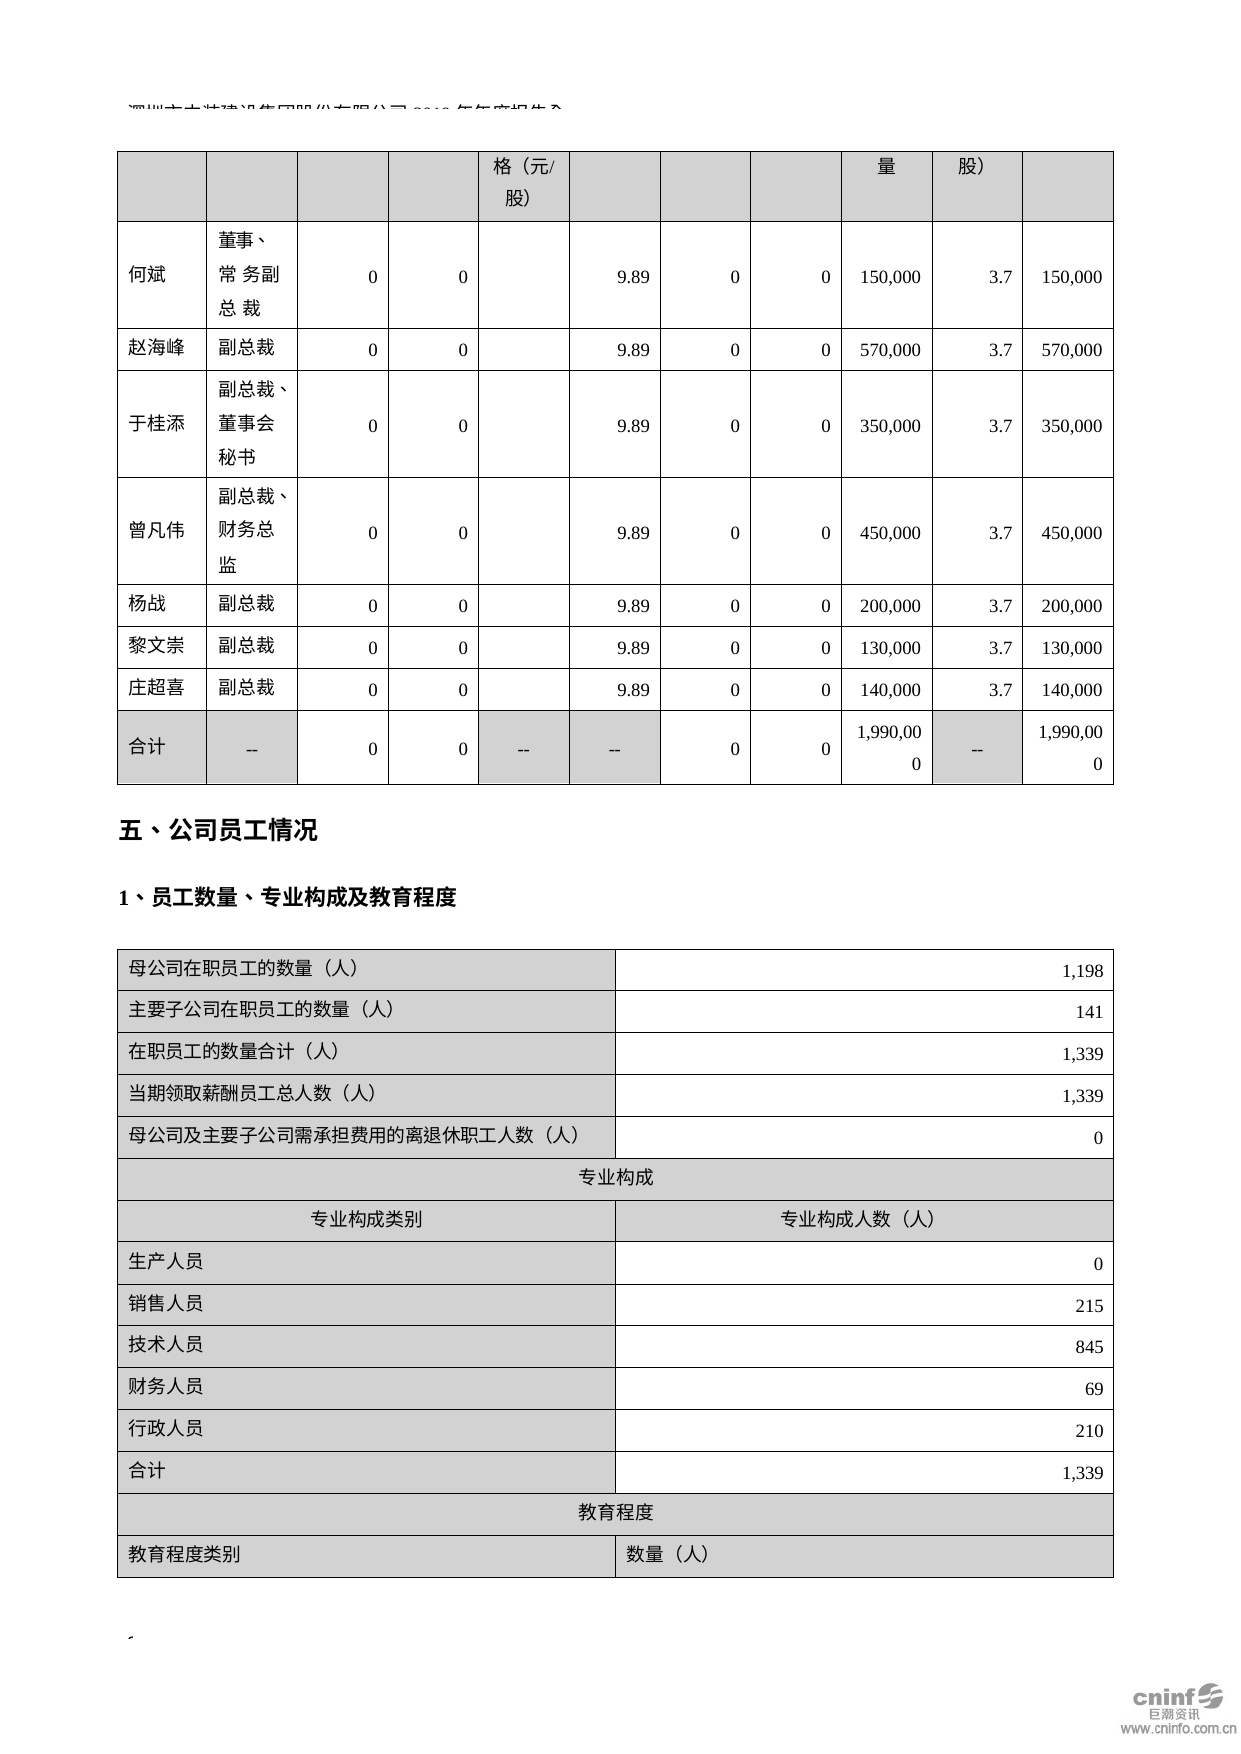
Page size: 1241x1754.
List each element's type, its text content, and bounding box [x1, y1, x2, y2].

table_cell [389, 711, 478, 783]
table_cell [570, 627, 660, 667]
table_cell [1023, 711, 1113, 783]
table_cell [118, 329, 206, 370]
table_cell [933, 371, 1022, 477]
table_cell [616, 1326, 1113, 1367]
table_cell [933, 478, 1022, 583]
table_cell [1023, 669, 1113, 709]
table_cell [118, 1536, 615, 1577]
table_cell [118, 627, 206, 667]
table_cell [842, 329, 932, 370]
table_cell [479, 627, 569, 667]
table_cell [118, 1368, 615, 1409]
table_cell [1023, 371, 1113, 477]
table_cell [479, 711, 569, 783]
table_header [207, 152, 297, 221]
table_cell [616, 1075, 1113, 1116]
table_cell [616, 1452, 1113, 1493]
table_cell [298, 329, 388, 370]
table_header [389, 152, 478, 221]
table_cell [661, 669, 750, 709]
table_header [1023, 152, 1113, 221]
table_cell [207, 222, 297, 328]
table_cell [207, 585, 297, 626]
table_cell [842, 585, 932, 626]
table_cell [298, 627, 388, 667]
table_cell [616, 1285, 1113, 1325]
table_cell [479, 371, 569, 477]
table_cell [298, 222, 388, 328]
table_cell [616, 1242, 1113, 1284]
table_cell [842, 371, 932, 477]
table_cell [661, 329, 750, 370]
subtitle 五、公司员工情况 [118, 812, 1240, 846]
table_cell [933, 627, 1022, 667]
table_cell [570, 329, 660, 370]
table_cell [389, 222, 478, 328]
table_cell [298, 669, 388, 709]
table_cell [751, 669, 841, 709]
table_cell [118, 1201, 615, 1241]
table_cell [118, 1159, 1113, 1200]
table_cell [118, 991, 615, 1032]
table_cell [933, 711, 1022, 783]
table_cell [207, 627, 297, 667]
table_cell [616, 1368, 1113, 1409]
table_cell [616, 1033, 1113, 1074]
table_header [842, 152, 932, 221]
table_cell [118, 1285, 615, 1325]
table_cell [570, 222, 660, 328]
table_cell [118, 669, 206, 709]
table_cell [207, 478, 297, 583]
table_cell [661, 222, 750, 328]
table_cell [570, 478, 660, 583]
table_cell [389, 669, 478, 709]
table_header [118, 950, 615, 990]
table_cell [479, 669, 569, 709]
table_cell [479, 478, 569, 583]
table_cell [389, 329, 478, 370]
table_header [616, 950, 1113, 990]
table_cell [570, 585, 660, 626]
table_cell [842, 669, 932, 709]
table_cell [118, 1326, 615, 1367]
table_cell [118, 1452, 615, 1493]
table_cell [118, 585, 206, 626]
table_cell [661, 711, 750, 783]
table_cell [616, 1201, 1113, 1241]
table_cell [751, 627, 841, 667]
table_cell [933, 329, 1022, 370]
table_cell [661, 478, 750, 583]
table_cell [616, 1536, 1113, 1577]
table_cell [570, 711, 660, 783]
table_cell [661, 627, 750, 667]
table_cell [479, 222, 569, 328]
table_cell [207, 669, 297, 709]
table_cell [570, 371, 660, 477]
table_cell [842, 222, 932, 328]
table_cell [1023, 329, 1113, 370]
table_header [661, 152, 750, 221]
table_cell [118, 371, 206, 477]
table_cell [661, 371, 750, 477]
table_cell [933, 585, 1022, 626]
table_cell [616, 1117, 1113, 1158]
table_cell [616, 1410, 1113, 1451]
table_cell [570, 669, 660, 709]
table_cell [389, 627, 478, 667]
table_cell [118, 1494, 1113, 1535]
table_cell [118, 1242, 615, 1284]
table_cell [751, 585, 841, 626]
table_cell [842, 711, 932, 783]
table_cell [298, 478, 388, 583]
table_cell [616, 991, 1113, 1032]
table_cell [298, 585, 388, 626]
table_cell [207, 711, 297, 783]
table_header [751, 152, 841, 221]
subtitle 1、员工数量、专业构成及教育程度 [118, 882, 1240, 912]
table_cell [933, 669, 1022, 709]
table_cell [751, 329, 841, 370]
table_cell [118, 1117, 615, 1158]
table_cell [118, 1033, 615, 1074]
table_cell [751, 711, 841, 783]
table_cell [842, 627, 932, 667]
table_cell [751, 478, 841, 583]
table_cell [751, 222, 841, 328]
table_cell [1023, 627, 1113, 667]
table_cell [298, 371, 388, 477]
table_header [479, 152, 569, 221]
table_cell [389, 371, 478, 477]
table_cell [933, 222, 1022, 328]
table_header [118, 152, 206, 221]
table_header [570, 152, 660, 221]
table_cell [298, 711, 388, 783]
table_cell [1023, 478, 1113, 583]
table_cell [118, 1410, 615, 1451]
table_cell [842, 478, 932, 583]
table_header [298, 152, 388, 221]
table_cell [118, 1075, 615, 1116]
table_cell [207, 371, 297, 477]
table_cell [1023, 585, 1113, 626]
picture [1115, 1680, 1240, 1737]
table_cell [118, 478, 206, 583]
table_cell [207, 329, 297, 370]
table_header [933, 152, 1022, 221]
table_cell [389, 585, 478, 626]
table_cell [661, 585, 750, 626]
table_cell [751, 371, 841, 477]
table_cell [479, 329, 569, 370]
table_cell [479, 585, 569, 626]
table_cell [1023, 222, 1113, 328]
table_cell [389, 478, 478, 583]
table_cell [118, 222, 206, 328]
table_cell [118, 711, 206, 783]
